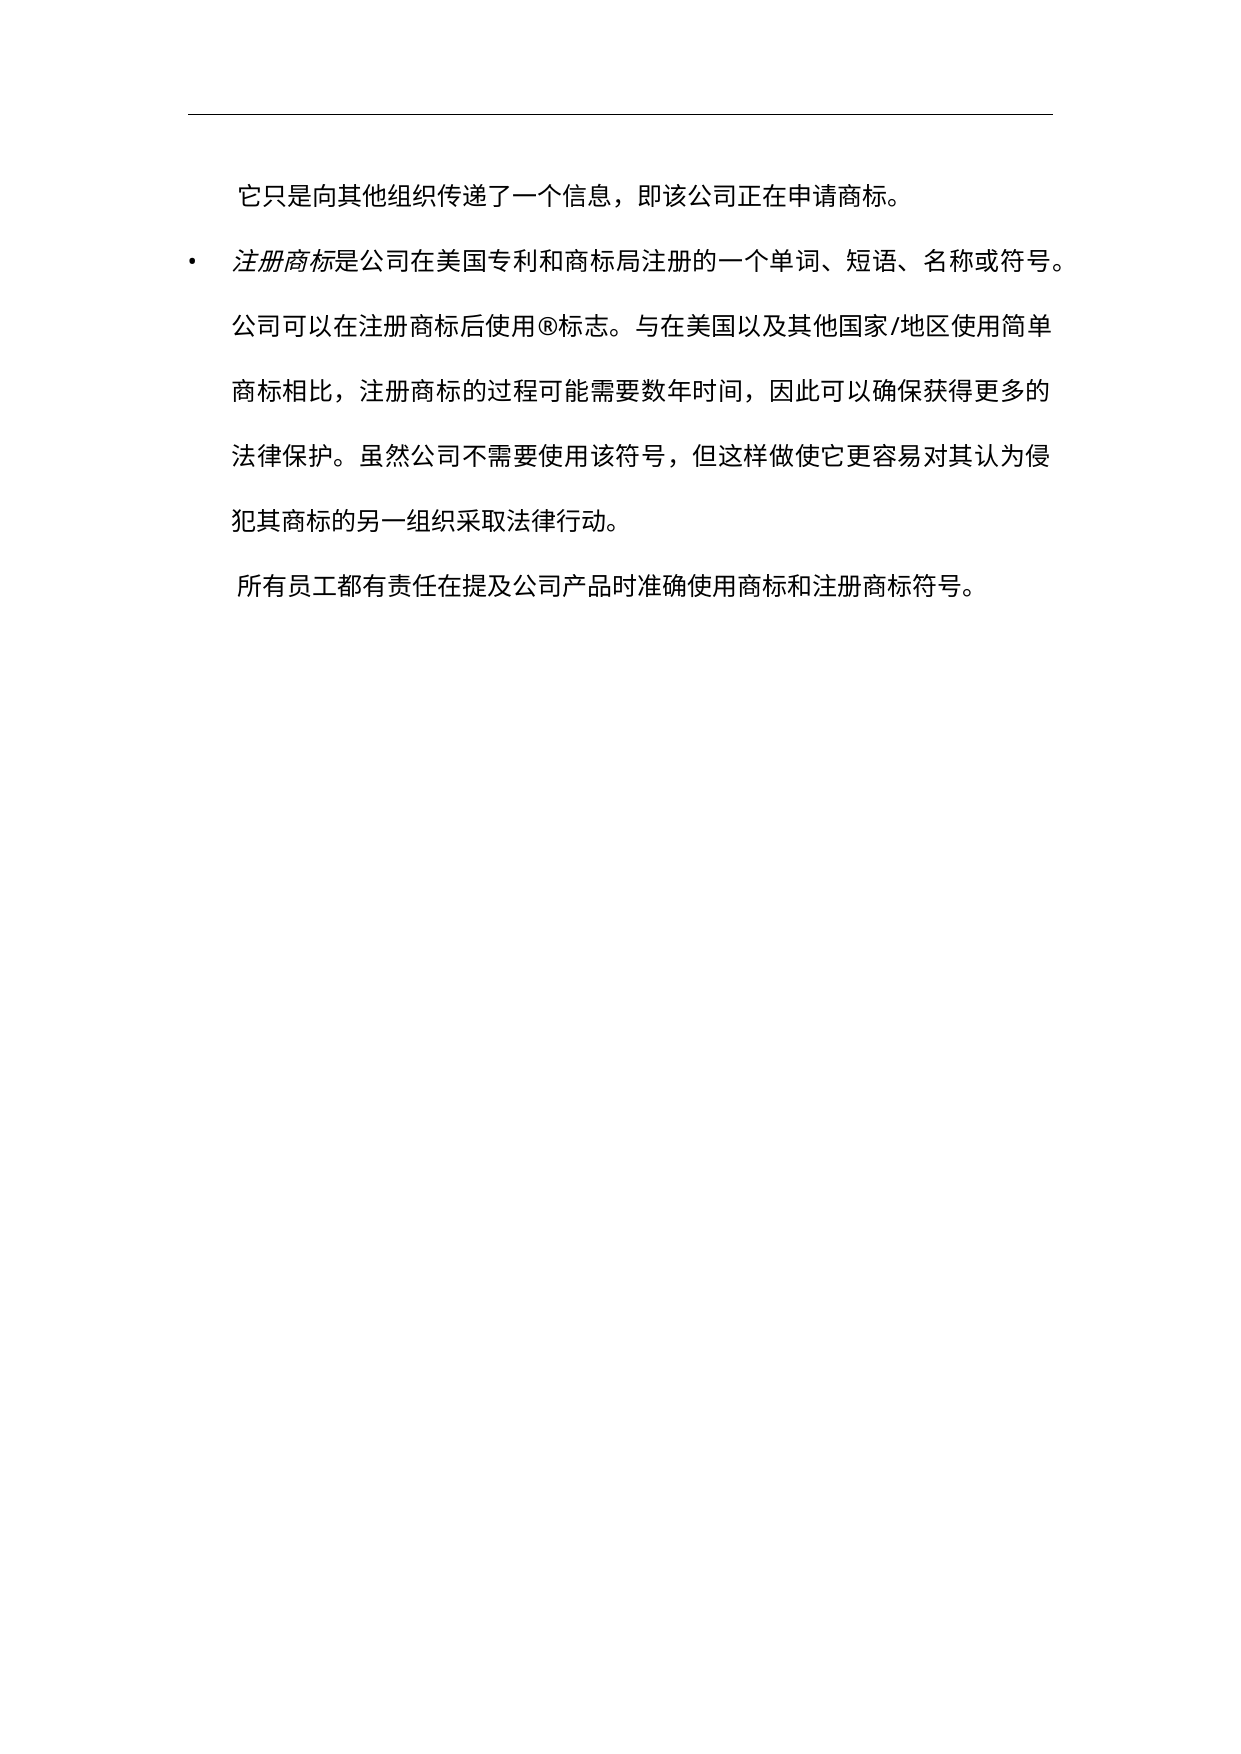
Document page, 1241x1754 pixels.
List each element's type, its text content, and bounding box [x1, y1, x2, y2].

text 它只是向其他组织传递了一个信息，即该公司正在申请商标。 [187, 162, 1053, 227]
list 注册商标是公司在美国专利和商标局注册的一个单词、短语、名称或符号。公司可以在注册商标后使用®标志。与在美国以及其他国家/地区使用简单商标相比，注册商标的过程可能需要数年时间，因此可以确保获得更多的法律保护。虽然公司不需要使用该符号，但这样做使它更容易对其认为侵犯其商标的另一组织采取法律行动。 [187, 227, 1053, 552]
text 所有员工都有责任在提及公司产品时准确使用商标和注册商标符号。 [187, 552, 1053, 617]
